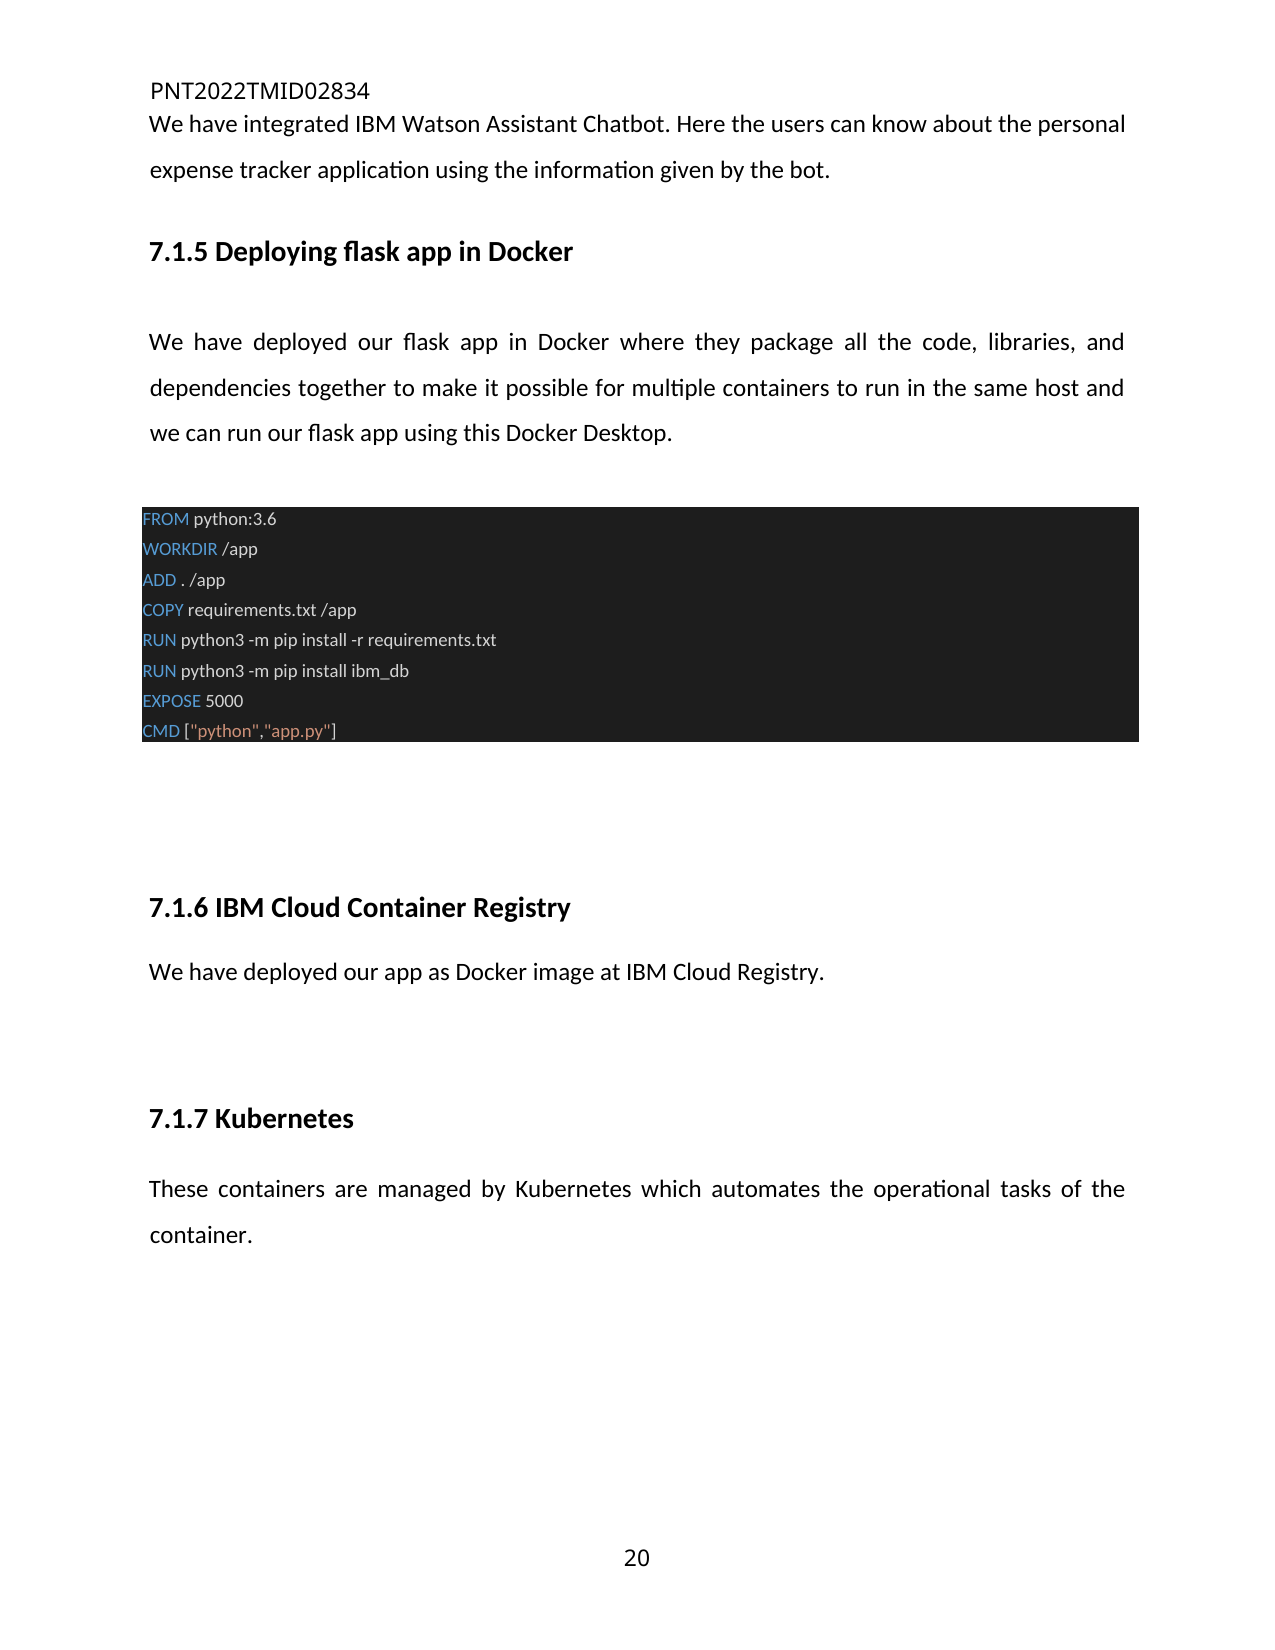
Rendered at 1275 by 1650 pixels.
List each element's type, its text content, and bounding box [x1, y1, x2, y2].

subtitle 7.1.6 IBM Cloud Container Registry [148, 889, 1126, 925]
text ADD . /app [142, 568, 1139, 591]
text CMD ["python","app.py"] [142, 719, 1139, 742]
subtitle 7.1.5 Deploying flask app in Docker [148, 233, 1126, 268]
text COPY requirements.txt /app [142, 598, 1139, 621]
text WORKDIR /app [142, 538, 1139, 561]
subtitle 7.1.7 Kubernetes [148, 1100, 1126, 1136]
text We have deployed our app as Docker image at IBM Cloud Registry. [148, 956, 1127, 986]
text We have integrated IBM Watson Assistant Chatbot. Here the users can know about the personal expense tracker application using the information given by the bot. [148, 108, 1127, 184]
text These containers are managed by Kubernetes which automates the operational tasks of the container. [148, 1174, 1127, 1249]
text EXPOSE 5000 [142, 689, 1139, 712]
text RUN python3 -m pip install -r requirements.txt [142, 628, 1139, 651]
text We have deployed our flask app in Docker where they package all the code, libraries, and dependencies together to make it possible for multiple containers to run in the same host and we can run our flask app using this Docker Desktop. [148, 326, 1127, 448]
text RUN python3 -m pip install ibm_db [142, 659, 1139, 682]
text FROM python:3.6 [142, 507, 1139, 530]
